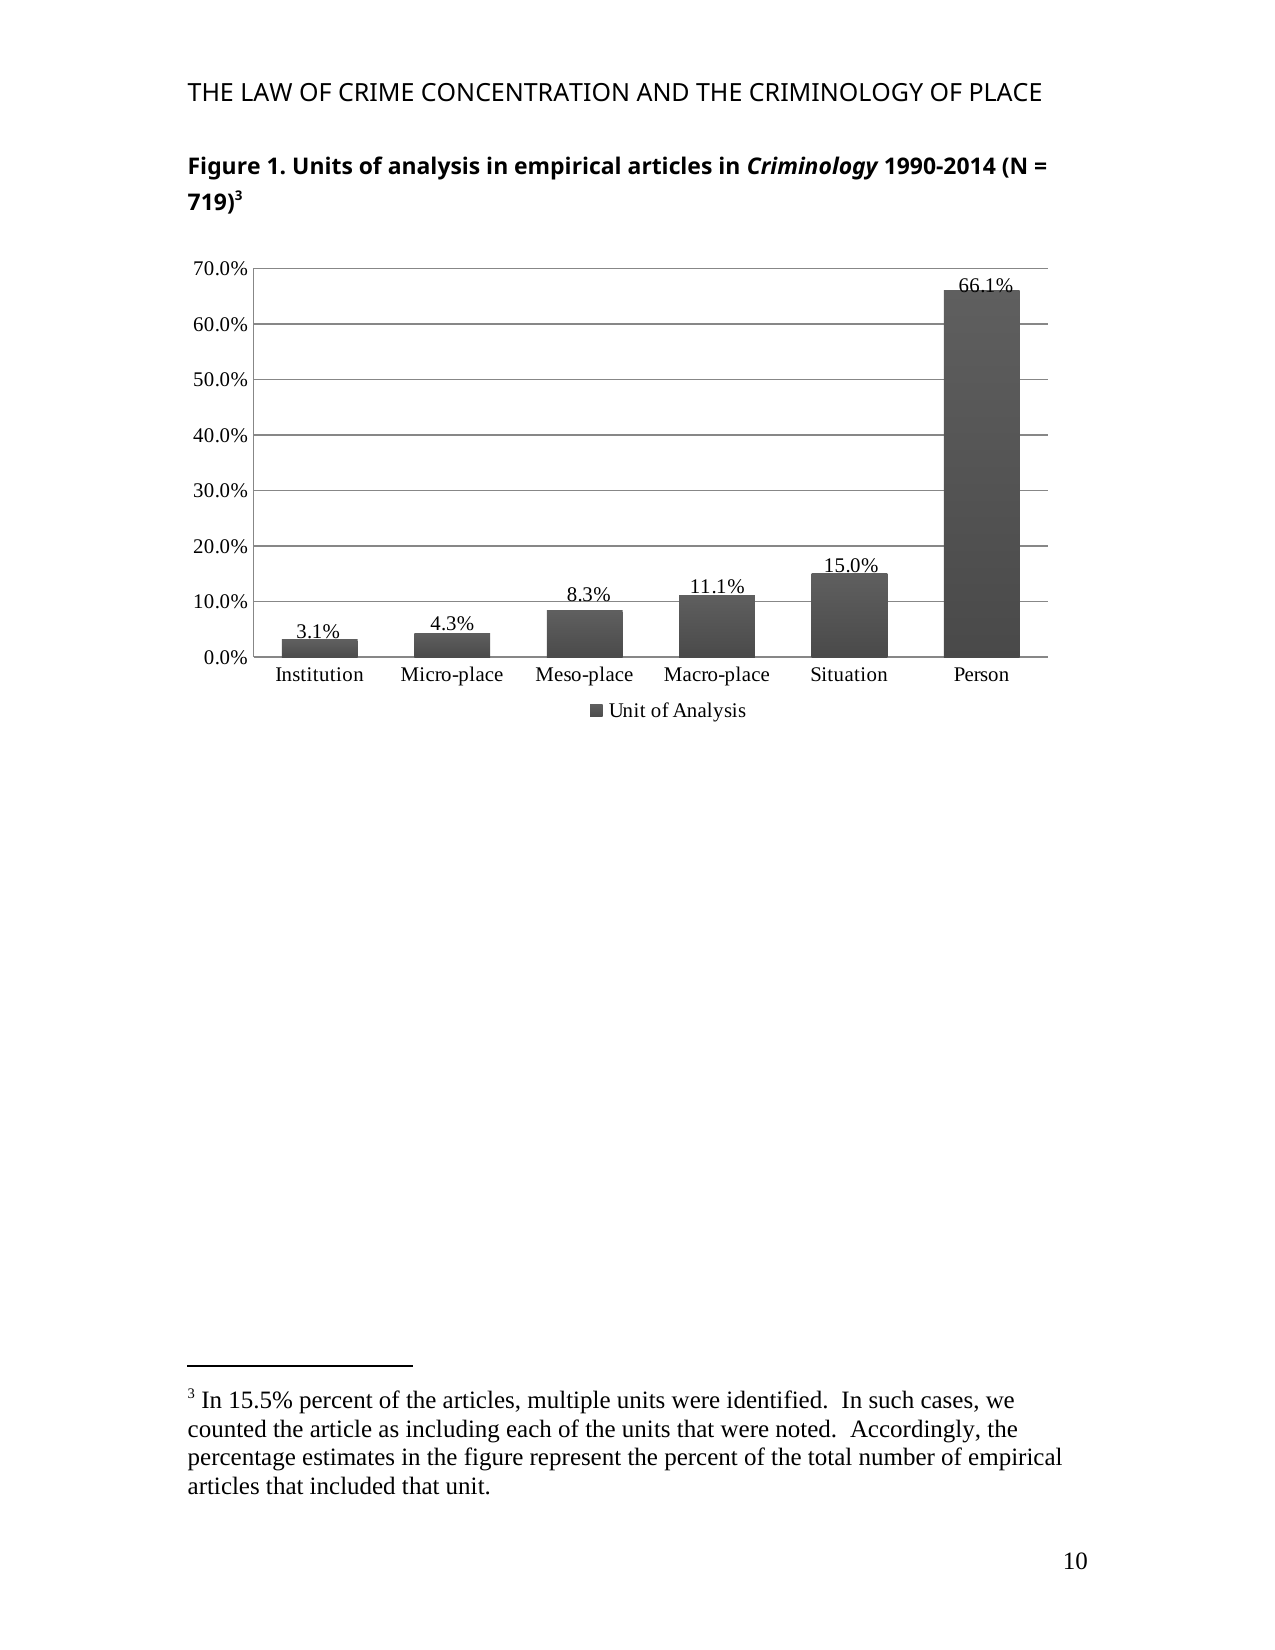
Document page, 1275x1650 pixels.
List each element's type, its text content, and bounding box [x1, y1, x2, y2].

text Figure 1. Units of analysis in empirical articles in Criminology 1990-2014 (N = 719) [187, 150, 1087, 217]
